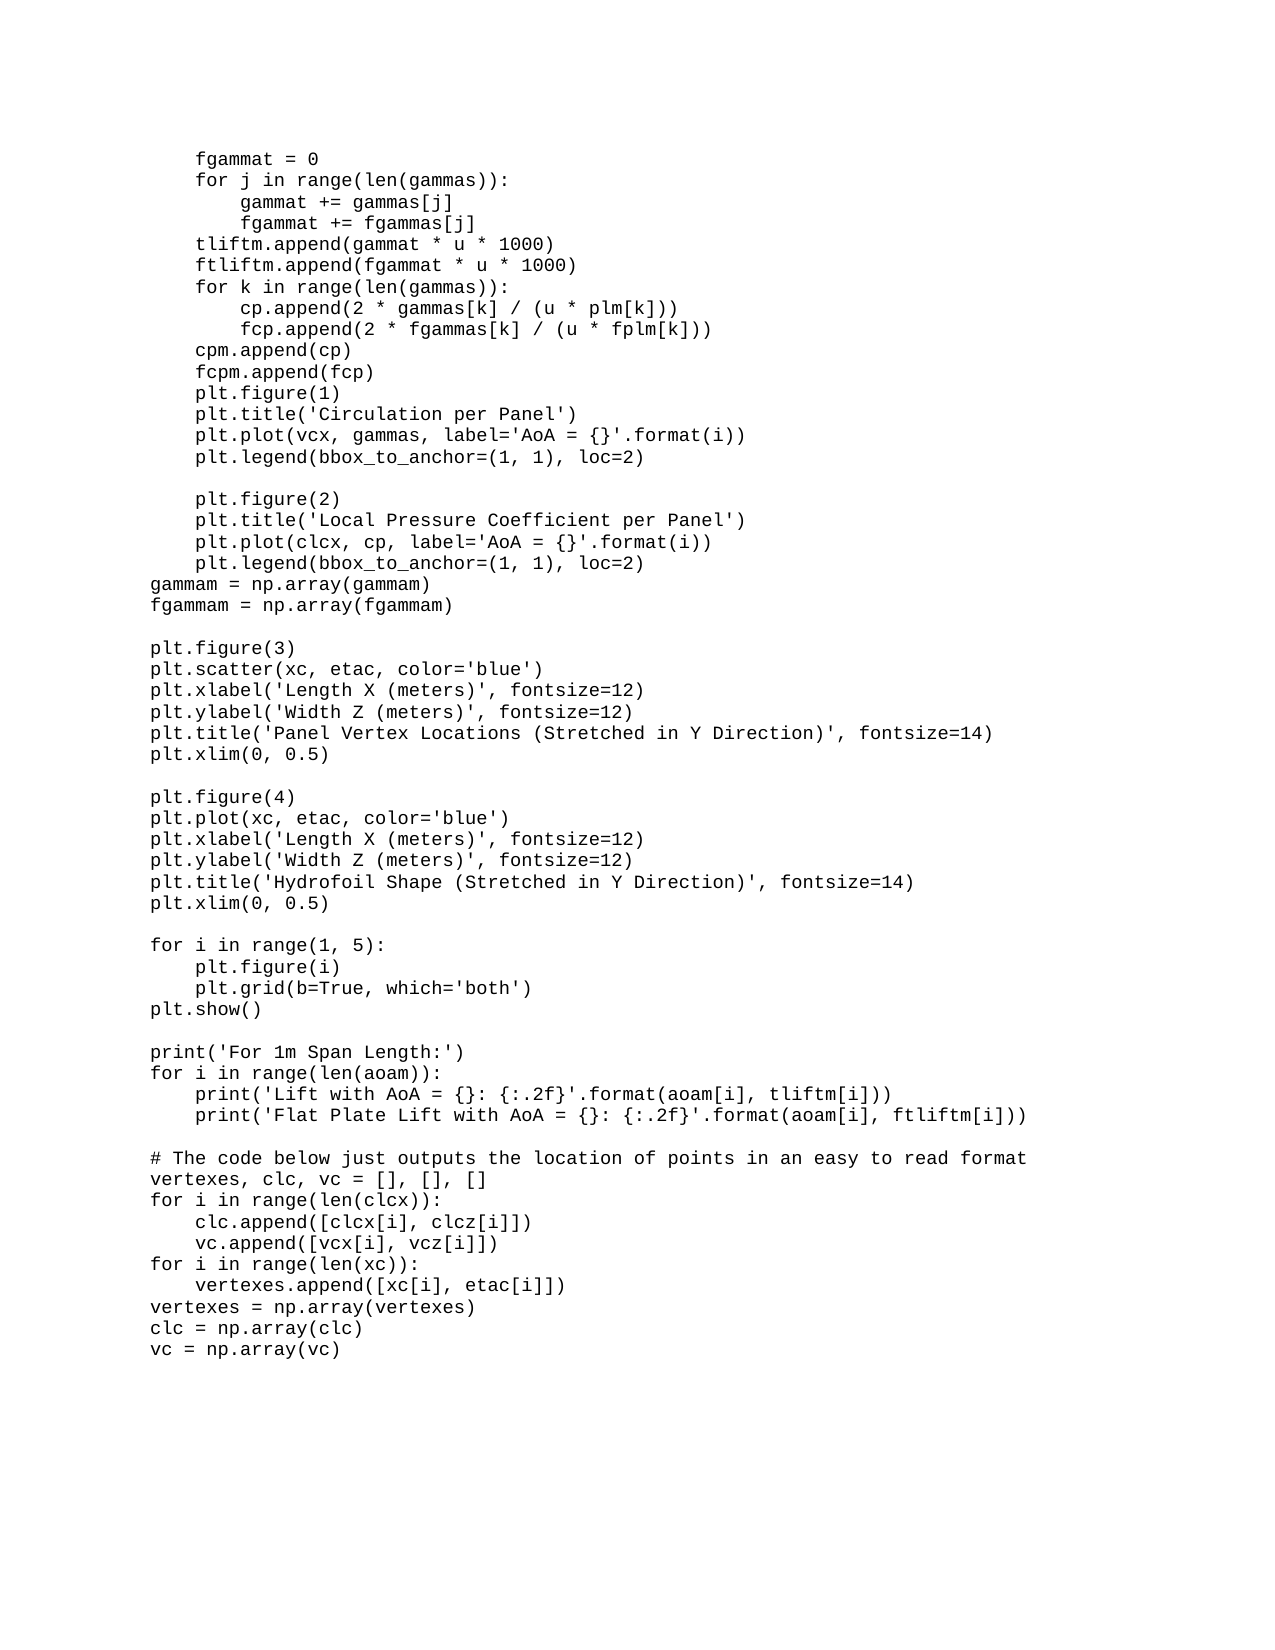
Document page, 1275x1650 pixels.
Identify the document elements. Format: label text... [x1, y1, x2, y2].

text plt.figure(i) [150, 957, 1125, 979]
text plt.xlabel('Length X (meters)', fontsize=12) [150, 681, 1125, 702]
text vertexes = np.array(vertexes) [150, 1297, 1125, 1319]
text for i in range(len(xc)): [150, 1255, 1125, 1276]
text plt.figure(1) [150, 384, 1125, 405]
text plt.figure(2) [150, 490, 1125, 511]
text fgammat += fgammas[j] [150, 214, 1125, 235]
text clc.append([clcx[i], clcz[i]]) [150, 1212, 1125, 1234]
text fcpm.append(fcp) [150, 362, 1125, 384]
text plt.figure(4) [150, 787, 1125, 809]
text gammat += gammas[j] [150, 192, 1125, 214]
text plt.title('Hydrofoil Shape (Stretched in Y Direction)', fontsize=14) [150, 872, 1125, 894]
text plt.xlim(0, 0.5) [150, 745, 1125, 766]
text plt.title('Circulation per Panel') [150, 405, 1125, 426]
text plt.ylabel('Width Z (meters)', fontsize=12) [150, 851, 1125, 872]
text plt.show() [150, 1000, 1125, 1021]
text fgammam = np.array(fgammam) [150, 596, 1125, 617]
text for i in range(1, 5): [150, 936, 1125, 957]
text plt.plot(vcx, gammas, label='AoA = {}'.format(i)) [150, 426, 1125, 447]
text cpm.append(cp) [150, 341, 1125, 362]
text plt.ylabel('Width Z (meters)', fontsize=12) [150, 702, 1125, 724]
text ftliftm.append(fgammat * u * 1000) [150, 256, 1125, 277]
text print('For 1m Span Length:') [150, 1042, 1125, 1064]
text vertexes, clc, vc = [], [], [] [150, 1170, 1125, 1191]
text plt.legend(bbox_to_anchor=(1, 1), loc=2) [150, 554, 1125, 575]
text # The code below just outputs the location of points in an easy to read format [150, 1149, 1125, 1170]
text plt.figure(3) [150, 639, 1125, 660]
text plt.xlabel('Length X (meters)', fontsize=12) [150, 830, 1125, 851]
text plt.plot(clcx, cp, label='AoA = {}'.format(i)) [150, 532, 1125, 554]
text fcp.append(2 * fgammas[k] / (u * fplm[k])) [150, 320, 1125, 341]
text plt.plot(xc, etac, color='blue') [150, 809, 1125, 830]
text vertexes.append([xc[i], etac[i]]) [150, 1276, 1125, 1297]
text tliftm.append(gammat * u * 1000) [150, 235, 1125, 256]
text plt.title('Local Pressure Coefficient per Panel') [150, 511, 1125, 532]
text vc.append([vcx[i], vcz[i]]) [150, 1234, 1125, 1255]
text vc = np.array(vc) [150, 1340, 1125, 1361]
text fgammat = 0 [150, 150, 1125, 171]
text cp.append(2 * gammas[k] / (u * plm[k])) [150, 299, 1125, 320]
text for j in range(len(gammas)): [150, 171, 1125, 192]
text plt.xlim(0, 0.5) [150, 894, 1125, 915]
text print('Flat Plate Lift with AoA = {}: {:.2f}'.format(aoam[i], ftliftm[i])) [150, 1106, 1125, 1127]
text for k in range(len(gammas)): [150, 277, 1125, 299]
text plt.scatter(xc, etac, color='blue') [150, 660, 1125, 681]
text plt.legend(bbox_to_anchor=(1, 1), loc=2) [150, 447, 1125, 469]
text gammam = np.array(gammam) [150, 575, 1125, 596]
text print('Lift with AoA = {}: {:.2f}'.format(aoam[i], tliftm[i])) [150, 1085, 1125, 1106]
text plt.title('Panel Vertex Locations (Stretched in Y Direction)', fontsize=14) [150, 724, 1125, 745]
text plt.grid(b=True, which='both') [150, 979, 1125, 1000]
text for i in range(len(aoam)): [150, 1064, 1125, 1085]
text for i in range(len(clcx)): [150, 1191, 1125, 1212]
text clc = np.array(clc) [150, 1319, 1125, 1340]
